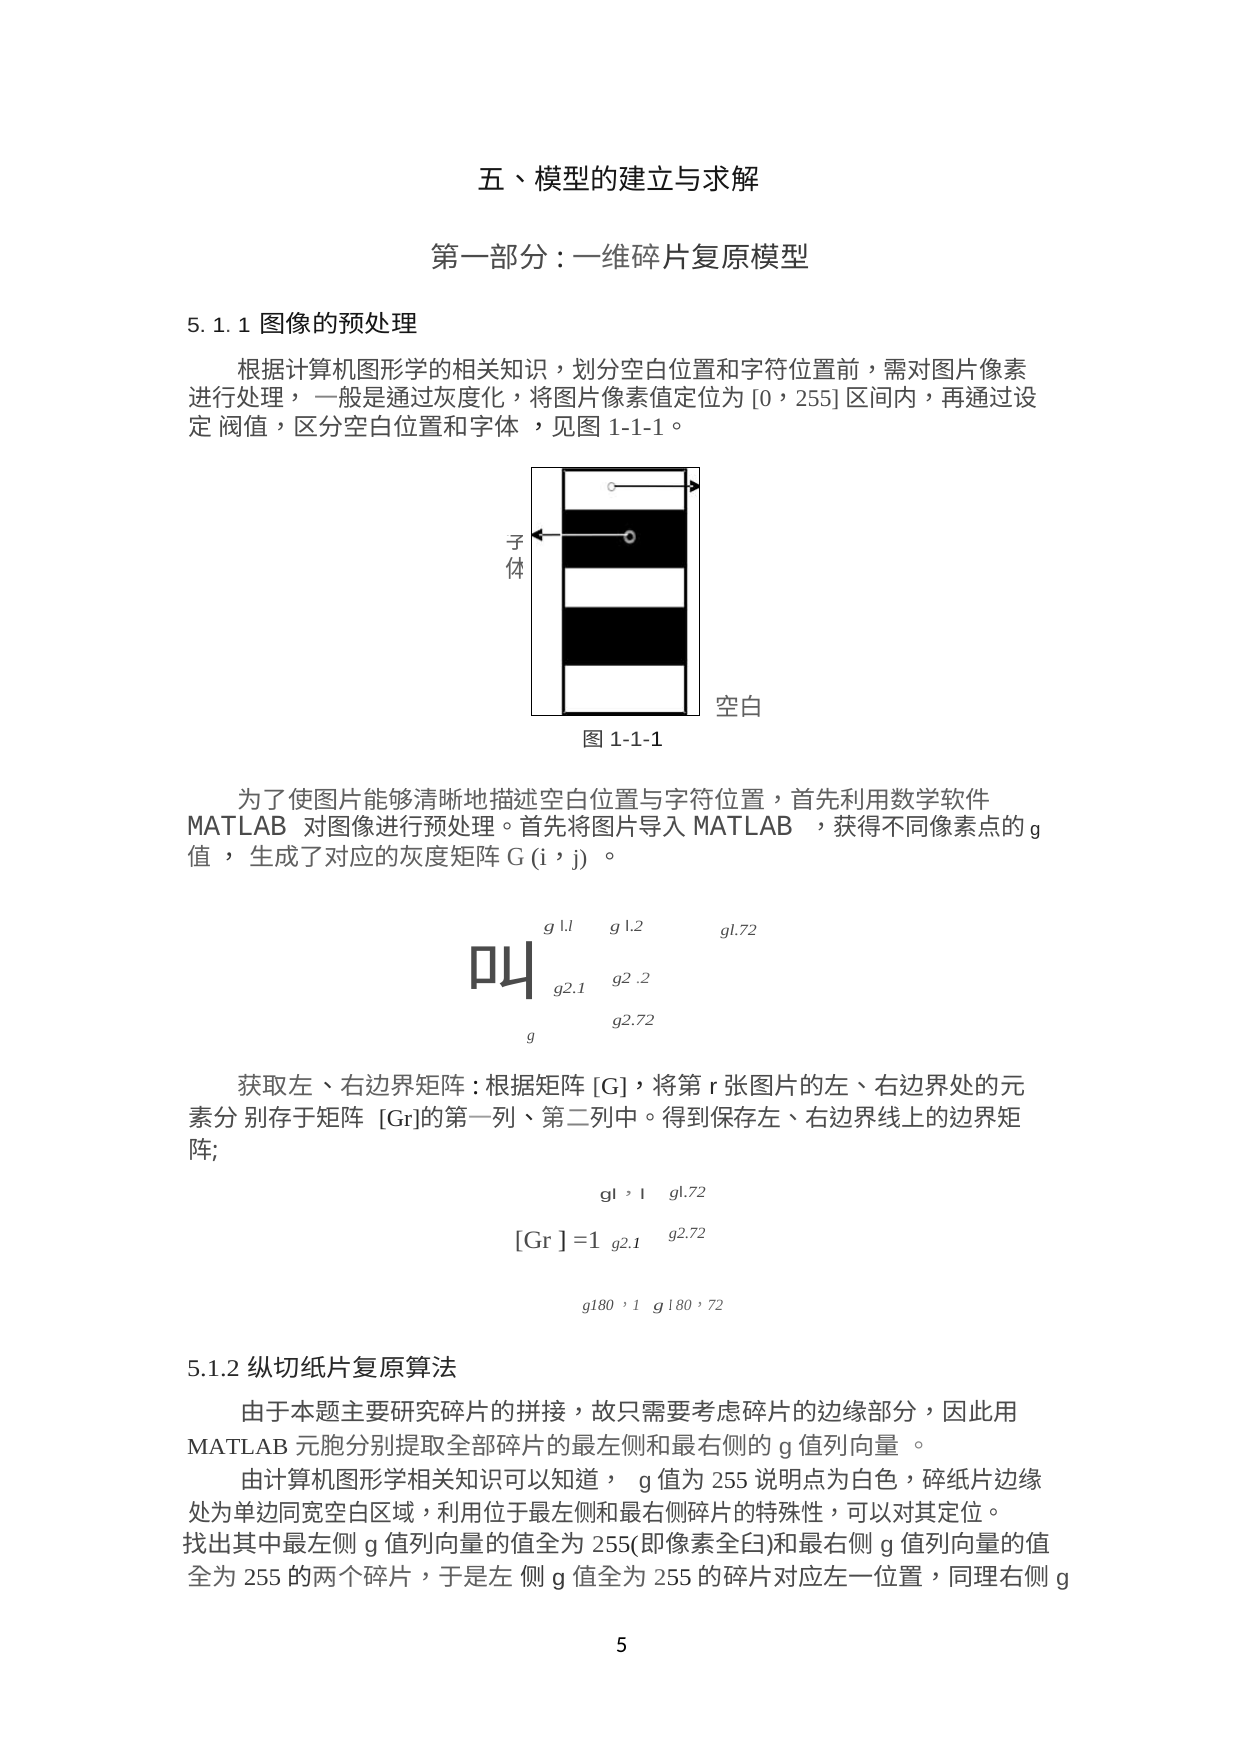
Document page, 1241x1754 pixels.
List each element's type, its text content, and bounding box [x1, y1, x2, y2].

text 图 1-1-1 [175, 725, 1070, 752]
text gl，l gl.72 [231, 1182, 1073, 1204]
text 空白 [221, 467, 1073, 723]
picture [532, 468, 699, 715]
text 5. 1. 1 图像的预处理 [187, 304, 1073, 339]
text 全为 255 的两个碎片，于是左 侧 g 值全为 255 的碎片对应左一位置，同理右侧 g [187, 1558, 1073, 1592]
subtitle 五、模型的建立与求解 [175, 158, 1061, 197]
text 由计算机图形学相关知识可以知道， g 值为 255 说明点为白色，碎纸片边缘 处为单边同宽空白区域，利用位于最左侧和最右侧碎片的特殊性，可以对其定位。 [188, 1462, 1049, 1528]
text MATLAB 元胞分别提取全部碎片的最左侧和最右侧的 g 值列向量 。 [187, 1427, 1073, 1461]
text 第一部分 : 一维碎片复原模型 [175, 237, 1065, 276]
text g [175, 1025, 886, 1043]
text 获取左、右边界矩阵 : 根据矩阵 [G]，将第 r 张图片的左、右边界处的元素分 别存于矩阵 [Gr]的第一列、第二列中。得到保存左、右边界线上的边界矩阵; [188, 1069, 1043, 1165]
text 为了使图片能够清晰地描述空白位置与字符位置，首先利用数学软件 MATLAB 对图像进行预处理。首先将图片导入 MATLAB ，获得不同像素点的g 值 ， 生成了对应的灰度矩阵 G (i，j) 。 [187, 787, 1062, 872]
text 找出其中最左侧 g 值列向量的值全为 255(即像素全臼)和最右侧 g 值列向量的值 [175, 1528, 1058, 1558]
text [Gr ] =1 g2.1 g2.72 [175, 1223, 1045, 1254]
text g180 ，1 g I 80，72 [232, 1294, 1073, 1315]
text 5.1.2 纵切纸片复原算法 [187, 1351, 1073, 1383]
text 由于本题主要研究碎片的拼接，故只需要考虑碎片的边缘部分，因此用 [240, 1394, 1073, 1427]
text 根据计算机图形学的相关知识，划分空白位置和字符位置前，需对图片像素 进行处理， 一般是通过灰度化，将图片像素值定位为 [0，255] 区间内，再通过设定 阀值，区分空白位置和字体 ，见图 1-1-1。 [188, 355, 1052, 442]
